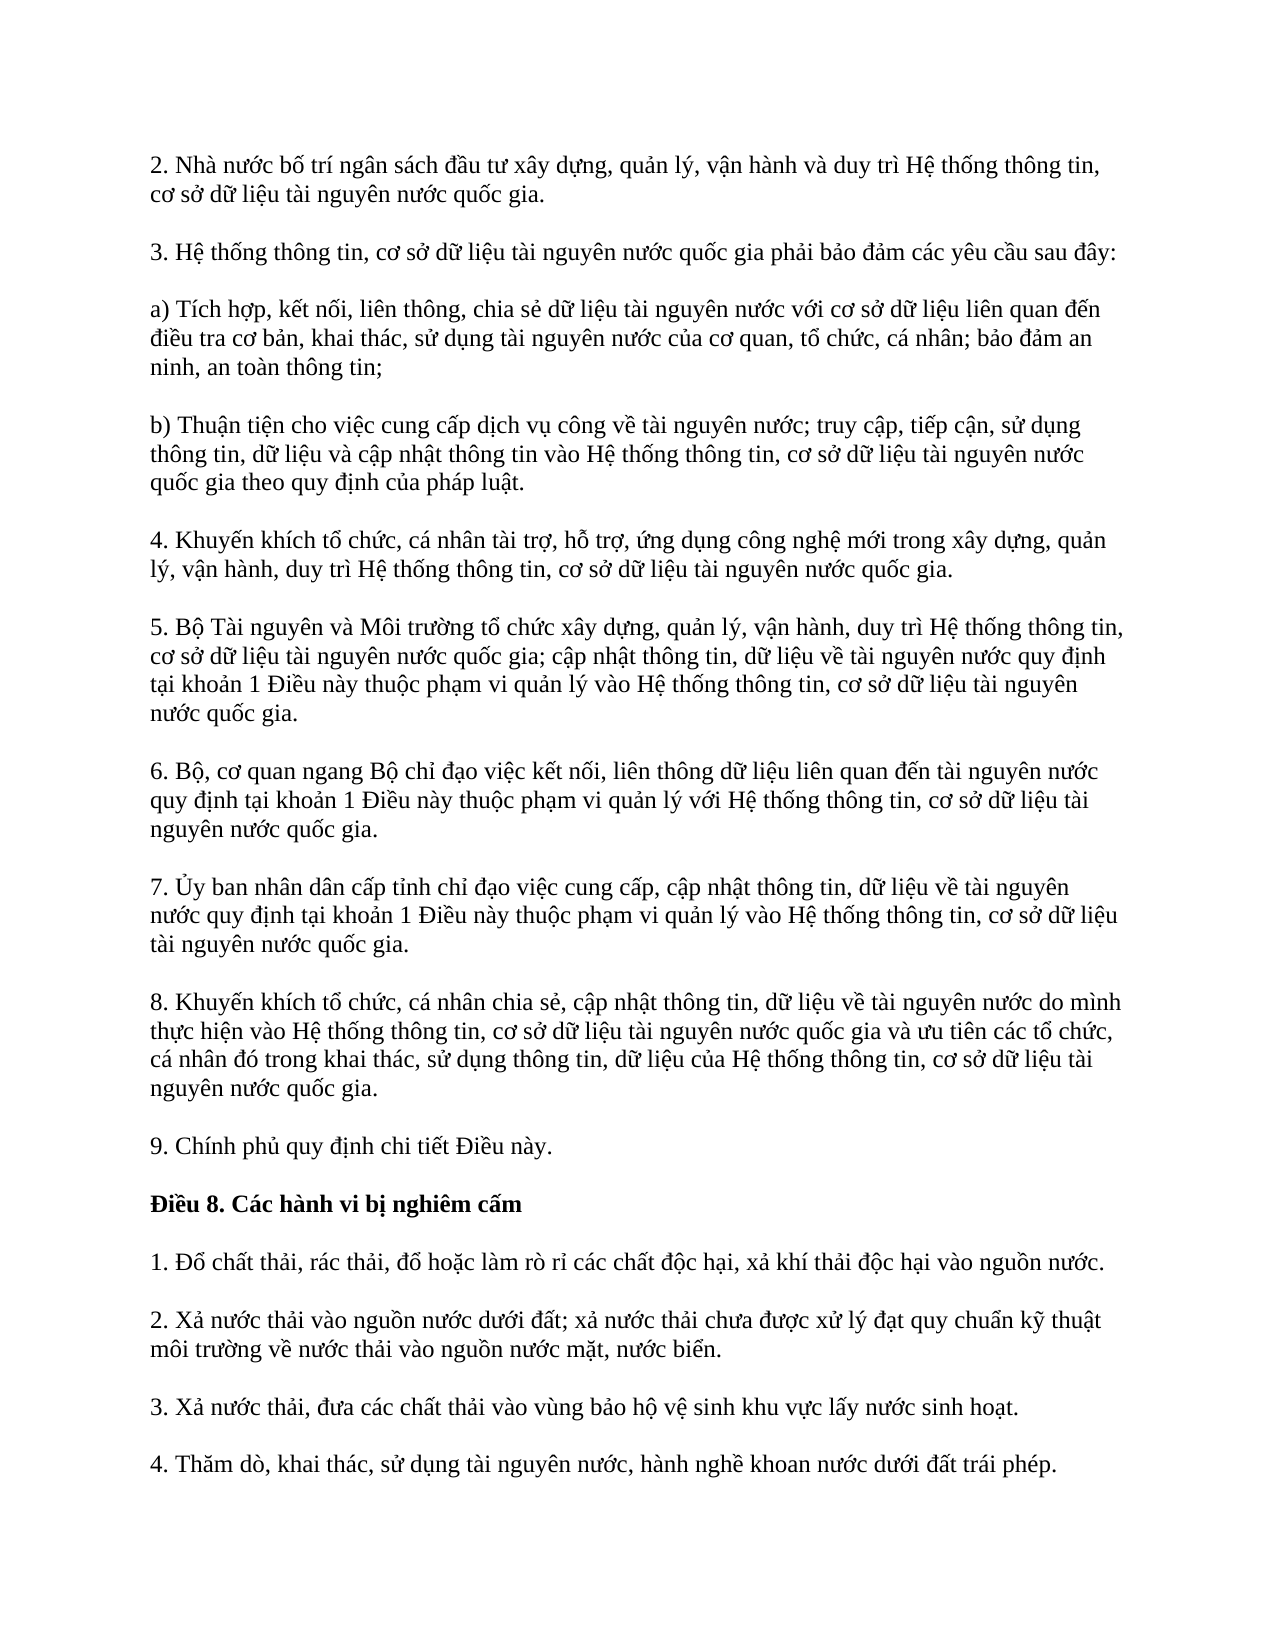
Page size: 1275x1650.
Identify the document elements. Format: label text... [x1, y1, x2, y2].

text 3. Xả nước thải, đưa các chất thải vào vùng bảo hộ vệ sinh khu vực lấy nước sinh hoạt. [150, 1392, 1125, 1420]
text 1. Đổ chất thải, rác thải, đổ hoặc làm rò rỉ các chất độc hại, xả khí thải độc hại vào nguồn nước. [150, 1247, 1125, 1276]
text 2. Xả nước thải vào nguồn nước dưới đất; xả nước thải chưa được xử lý đạt quy chuẩn kỹ thuật môi trường về nước thải vào nguồn nước mặt, nước biển. [150, 1305, 1125, 1362]
text 2. Nhà nước bố trí ngân sách đầu tư xây dựng, quản lý, vận hành và duy trì Hệ thống thông tin, cơ sở dữ liệu tài nguyên nước quốc gia. [150, 150, 1125, 207]
text 9. Chính phủ quy định chi tiết Điều này. [150, 1131, 1125, 1160]
text 5. Bộ Tài nguyên và Môi trường tổ chức xây dựng, quản lý, vận hành, duy trì Hệ thống thông tin, cơ sở dữ liệu tài nguyên nước quốc gia; cập nhật thông tin, dữ liệu về tài nguyên nước quy định tại khoản 1 Điều này thuộc phạm vi quản lý vào Hệ thống thông tin, cơ sở dữ liệu tài nguyên nước quốc gia. [150, 612, 1125, 727]
text a) Tích hợp, kết nối, liên thông, chia sẻ dữ liệu tài nguyên nước với cơ sở dữ liệu liên quan đến điều tra cơ bản, khai thác, sử dụng tài nguyên nước của cơ quan, tổ chức, cá nhân; bảo đảm an ninh, an toàn thông tin; [150, 294, 1125, 381]
text Điều 8. Các hành vi bị nghiêm cấm [150, 1189, 1125, 1218]
text 7. Ủy ban nhân dân cấp tỉnh chỉ đạo việc cung cấp, cập nhật thông tin, dữ liệu về tài nguyên nước quy định tại khoản 1 Điều này thuộc phạm vi quản lý vào Hệ thống thông tin, cơ sở dữ liệu tài nguyên nước quốc gia. [150, 872, 1125, 958]
text 4. Thăm dò, khai thác, sử dụng tài nguyên nước, hành nghề khoan nước dưới đất trái phép. [150, 1449, 1125, 1478]
text 8. Khuyến khích tổ chức, cá nhân chia sẻ, cập nhật thông tin, dữ liệu về tài nguyên nước do mình thực hiện vào Hệ thống thông tin, cơ sở dữ liệu tài nguyên nước quốc gia và ưu tiên các tổ chức, cá nhân đó trong khai thác, sử dụng thông tin, dữ liệu của Hệ thống thông tin, cơ sở dữ liệu tài nguyên nước quốc gia. [150, 987, 1125, 1102]
text 3. Hệ thống thông tin, cơ sở dữ liệu tài nguyên nước quốc gia phải bảo đảm các yêu cầu sau đây: [150, 237, 1125, 265]
text 6. Bộ, cơ quan ngang Bộ chỉ đạo việc kết nối, liên thông dữ liệu liên quan đến tài nguyên nước quy định tại khoản 1 Điều này thuộc phạm vi quản lý với Hệ thống thông tin, cơ sở dữ liệu tài nguyên nước quốc gia. [150, 756, 1125, 842]
text b) Thuận tiện cho việc cung cấp dịch vụ công về tài nguyên nước; truy cập, tiếp cận, sử dụng thông tin, dữ liệu và cập nhật thông tin vào Hệ thống thông tin, cơ sở dữ liệu tài nguyên nước quốc gia theo quy định của pháp luật. [150, 410, 1125, 496]
text 4. Khuyến khích tổ chức, cá nhân tài trợ, hỗ trợ, ứng dụng công nghệ mới trong xây dựng, quản lý, vận hành, duy trì Hệ thống thông tin, cơ sở dữ liệu tài nguyên nước quốc gia. [150, 525, 1125, 583]
